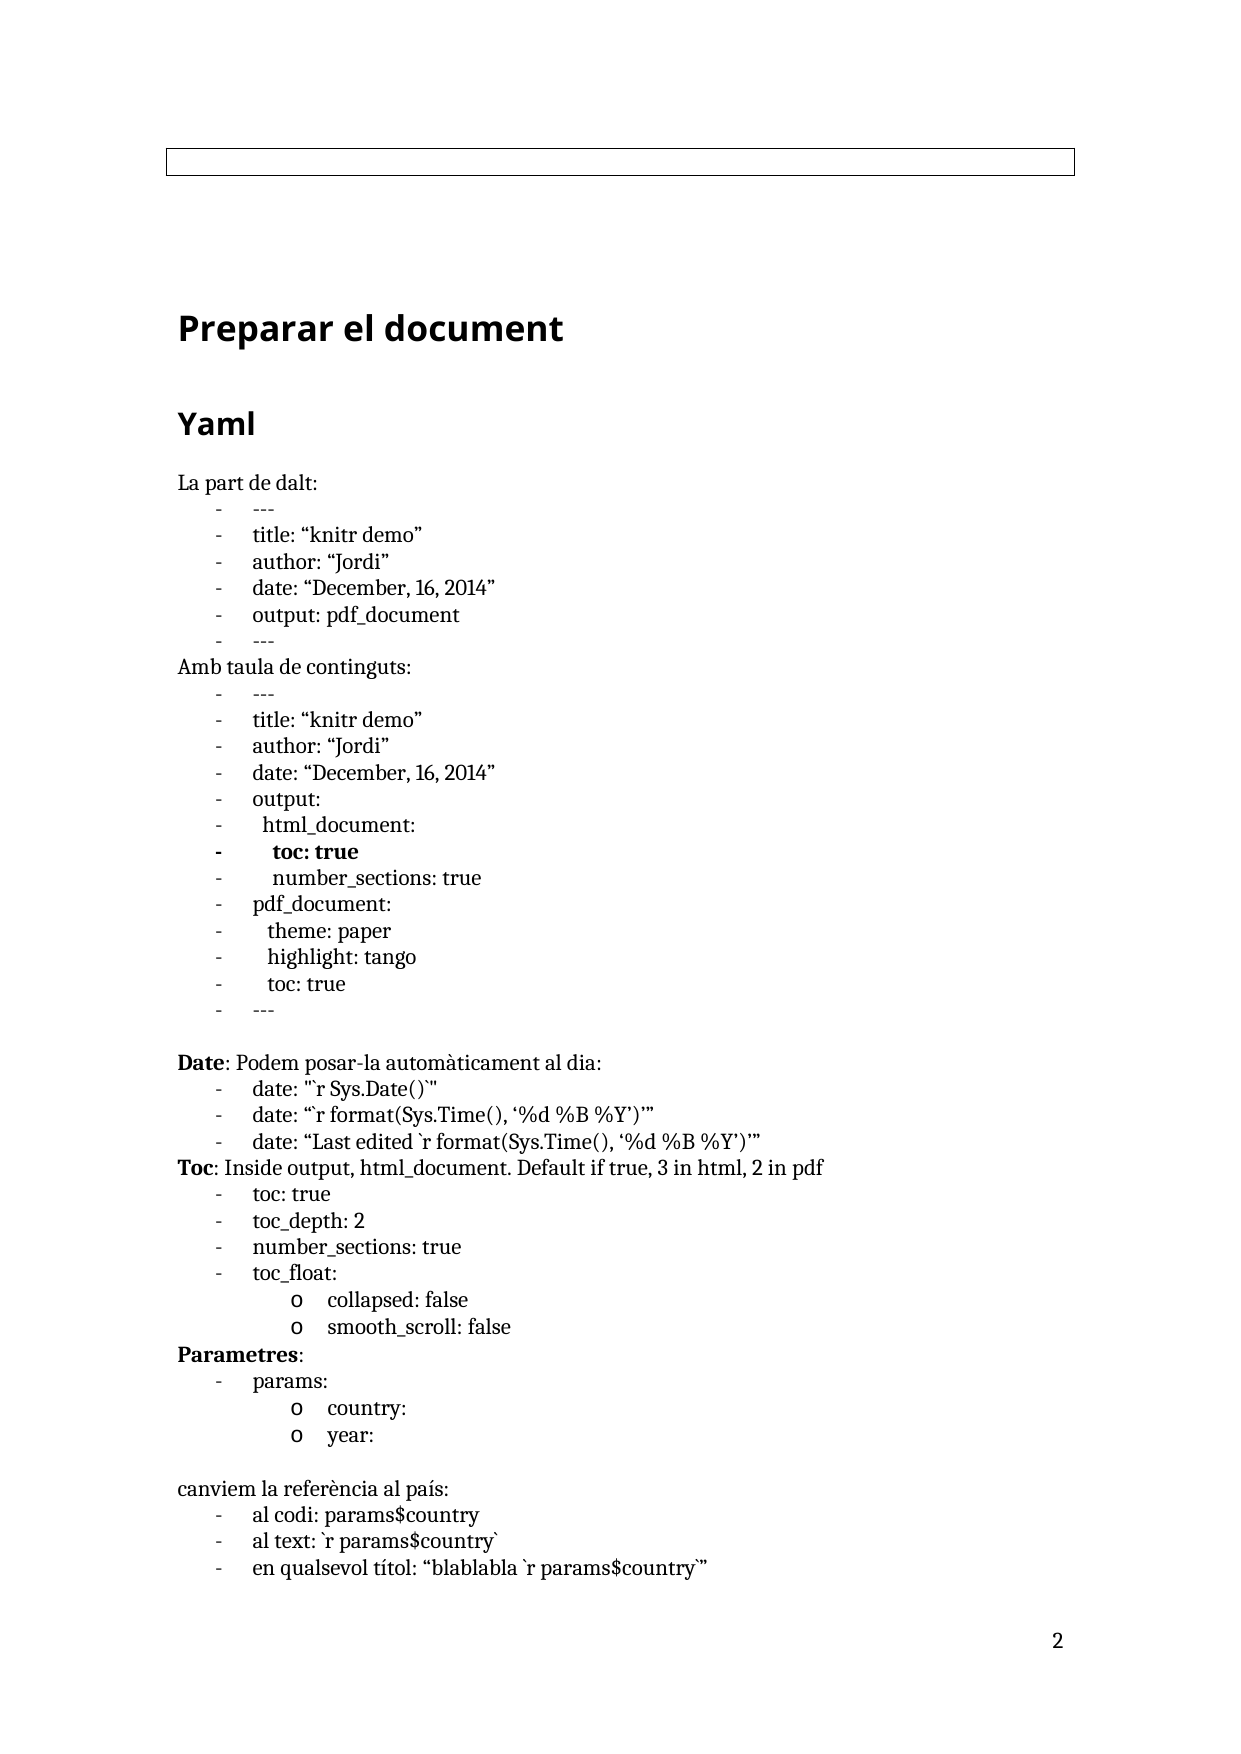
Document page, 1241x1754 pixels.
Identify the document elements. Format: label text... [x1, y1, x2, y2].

list toc_depth: 2 [215, 1207, 1063, 1234]
subtitle Yaml [177, 402, 1063, 444]
text La part de dalt: [177, 469, 1063, 496]
list date: "`r Sys.Date()`" [215, 1076, 1063, 1102]
list --- [215, 628, 1063, 654]
list --- [215, 496, 1063, 522]
list smooth_scroll: false [290, 1314, 1063, 1342]
list toc: true [215, 1181, 1063, 1207]
list collapsed: false [290, 1287, 1063, 1314]
list date: “December, 16, 2014” [215, 575, 1063, 601]
text Date: Podem posar-la automàticament al dia: [177, 1049, 1063, 1076]
list date: “`r format(Sys.Time(), ‘%d %B %Y’)’” [215, 1102, 1063, 1128]
list output: pdf_document [215, 601, 1063, 628]
list params: [215, 1368, 1063, 1394]
list country: [290, 1394, 1063, 1422]
list toc: true [215, 970, 1063, 997]
list output: [215, 786, 1063, 812]
list highlight: tango [215, 944, 1063, 970]
list html_document: [215, 812, 1063, 838]
list --- [215, 680, 1063, 707]
list --- [215, 997, 1063, 1023]
subtitle Preparar el document [177, 304, 1063, 352]
list en qualsevol títol: “blablabla `r params$country`” [215, 1555, 1063, 1581]
text Parametres: [177, 1342, 1063, 1368]
list al codi: params$country [215, 1502, 1063, 1528]
list al text: `r params$country` [215, 1528, 1063, 1555]
text canviem la referència al país: [177, 1476, 1063, 1502]
list title: “knitr demo” [215, 707, 1063, 733]
text Amb taula de continguts: [177, 654, 1063, 680]
list year: [290, 1422, 1063, 1449]
list date: “December, 16, 2014” [215, 759, 1063, 786]
list theme: paper [215, 918, 1063, 944]
list toc: true [215, 838, 1063, 865]
list author: “Jordi” [215, 549, 1063, 575]
list title: “knitr demo” [215, 522, 1063, 549]
list number_sections: true [215, 1234, 1063, 1260]
list number_sections: true [215, 865, 1063, 891]
text Toc: Inside output, html_document. Default if true, 3 in html, 2 in pdf [177, 1155, 1063, 1181]
list author: “Jordi” [215, 733, 1063, 759]
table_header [167, 149, 1074, 175]
list pdf_document: [215, 891, 1063, 918]
list date: “Last edited `r format(Sys.Time(), ‘%d %B %Y’)’” [215, 1128, 1063, 1155]
list toc_float: [215, 1260, 1063, 1287]
